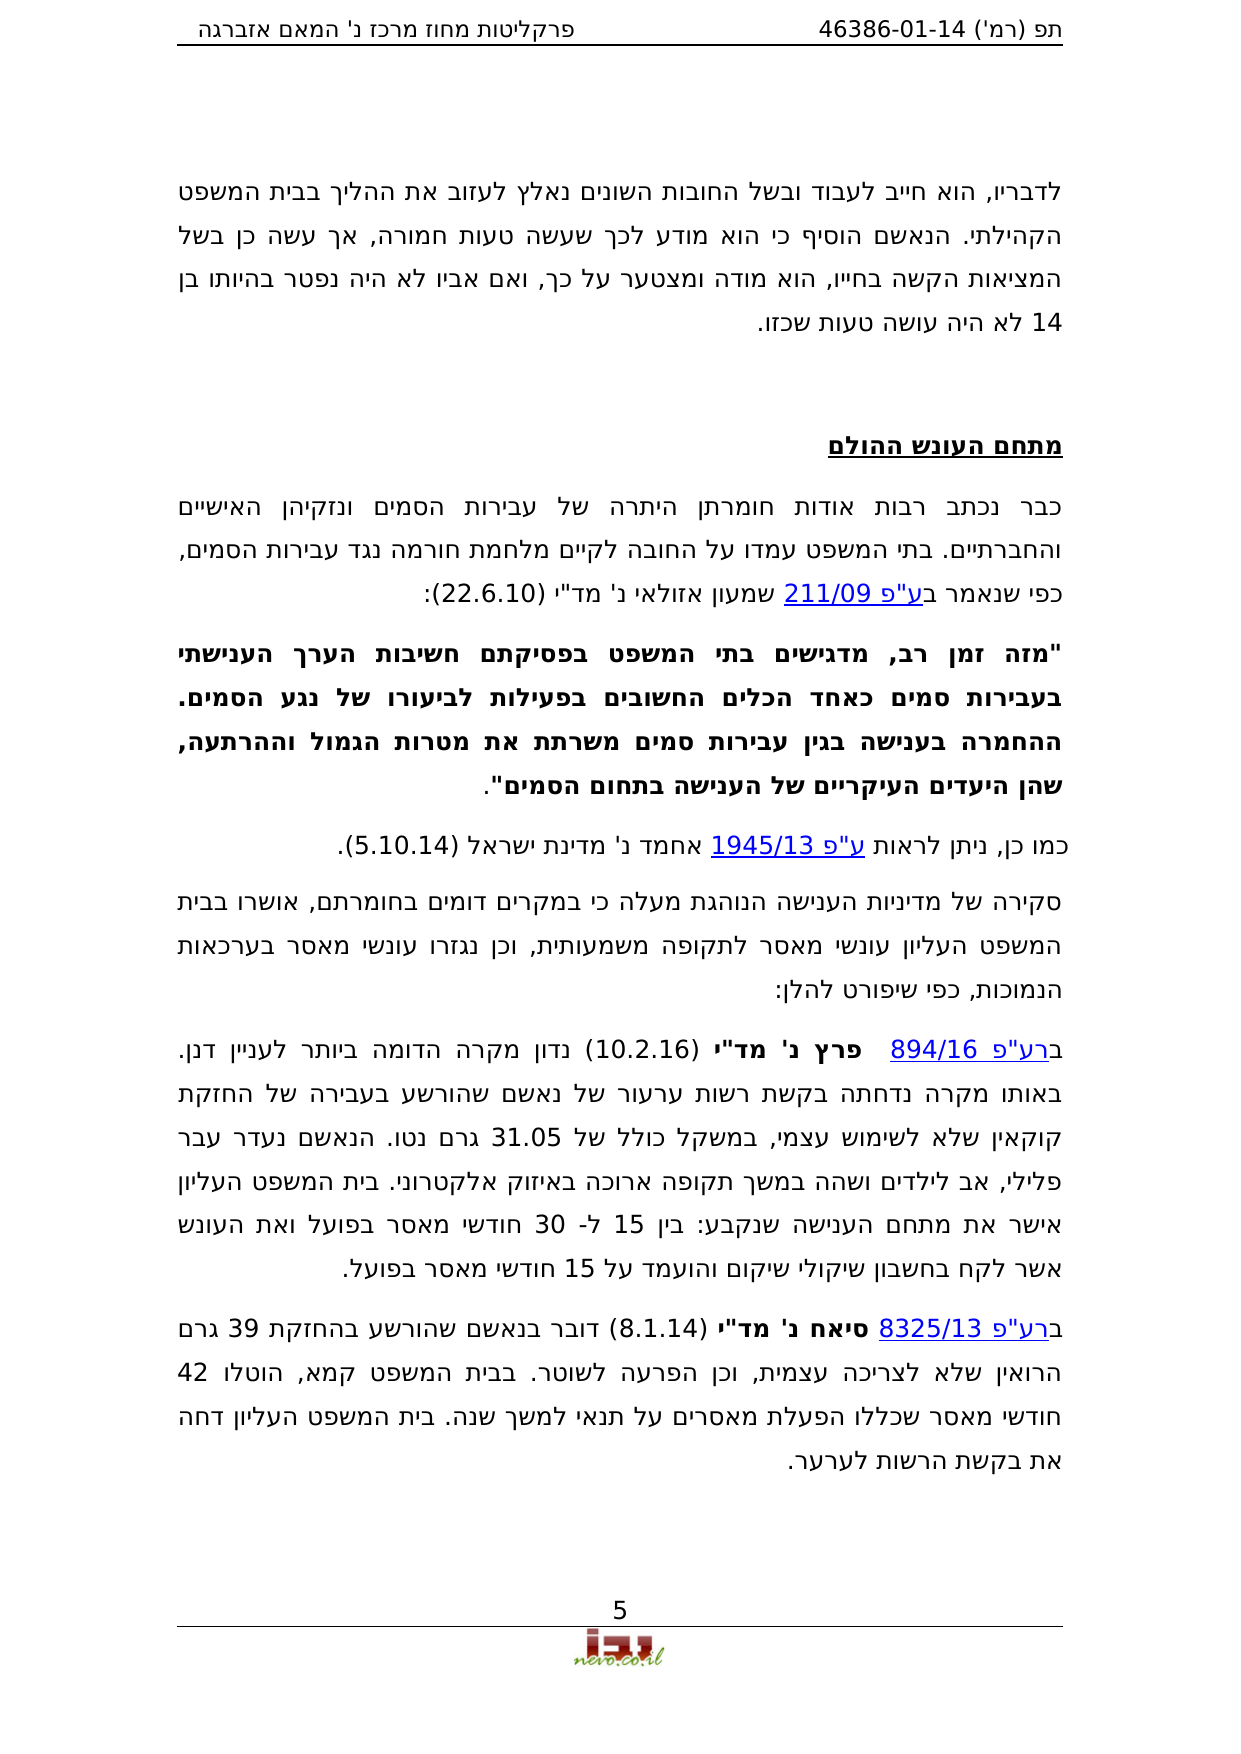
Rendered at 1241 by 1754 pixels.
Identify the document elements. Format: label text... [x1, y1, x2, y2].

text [177, 177, 1063, 338]
text סקירה של מדיניות הענישה הנוהגת מעלה כי במקרים דומים בחומרתם, אושרו בבית המשפט העליון עונשי מאסר לתקופה משמעותית, וכן נגזרו עונשי מאסר בערכאות הנמוכות, כפי שיפורט להלן: [177, 887, 1063, 1004]
text כמו כן, ניתן לראות ע"פ 1945/13 אחמד נ' מדינת ישראל (5.10.14). [177, 831, 1069, 860]
text "מזה זמן רב, מדגישים בתי המשפט בפסיקתם חשיבות הערך הענישתי בעבירות סמים כאחד הכלים החשובים בפעילות לביעורו של נגע הסמים. ההחמרה בענישה בגין עבירות סמים משרתת את מטרות הגמול וההרתעה, שהן היעדים העיקריים של הענישה בתחום הסמים". [177, 639, 1063, 800]
text מתחם העונש ההולם [177, 431, 1063, 460]
text כבר נכתב רבות אודות חומרתן היתרה של עבירות הסמים ונזקיהן האישיים והחברתיים. בתי המשפט עמדו על החובה לקיים מלחמת חורמה נגד עבירות הסמים, כפי שנאמר בע"פ 211/09 שמעון אזולאי נ' מד"י (22.6.10): [177, 492, 1063, 608]
picture [574, 1628, 666, 1667]
text ברע"פ 894/16 פרץ נ' מד"י (10.2.16) נדון מקרה הדומה ביותר לעניין דנן. באותו מקרה נדחתה בקשת רשות ערעור של נאשם שהורשע בעבירה של החזקת קוקאין שלא לשימוש עצמי, במשקל כולל של 31.05 גרם נטו. הנאשם נעדר עבר פלילי, אב לילדים ושהה במשך תקופה ארוכה באיזוק אלקטרוני. בית המשפט העליון אישר את מתחם הענישה שנקבע: בין 15 ל- 30 חודשי מאסר בפועל ואת העונש אשר לקח בחשבון שיקולי שיקום והועמד על 15 חודשי מאסר בפועל. [177, 1035, 1063, 1283]
text ברע"פ 8325/13 סיאח נ' מד"י (8.1.14) דובר בנאשם שהורשע בהחזקת 39 גרם הרואין שלא לצריכה עצמית, וכן הפרעה לשוטר. בבית המשפט קמא, הוטלו 42 חודשי מאסר שכללו הפעלת מאסרים על תנאי למשך שנה. בית המשפט העליון דחה את בקשת הרשות לערער. [177, 1314, 1063, 1475]
